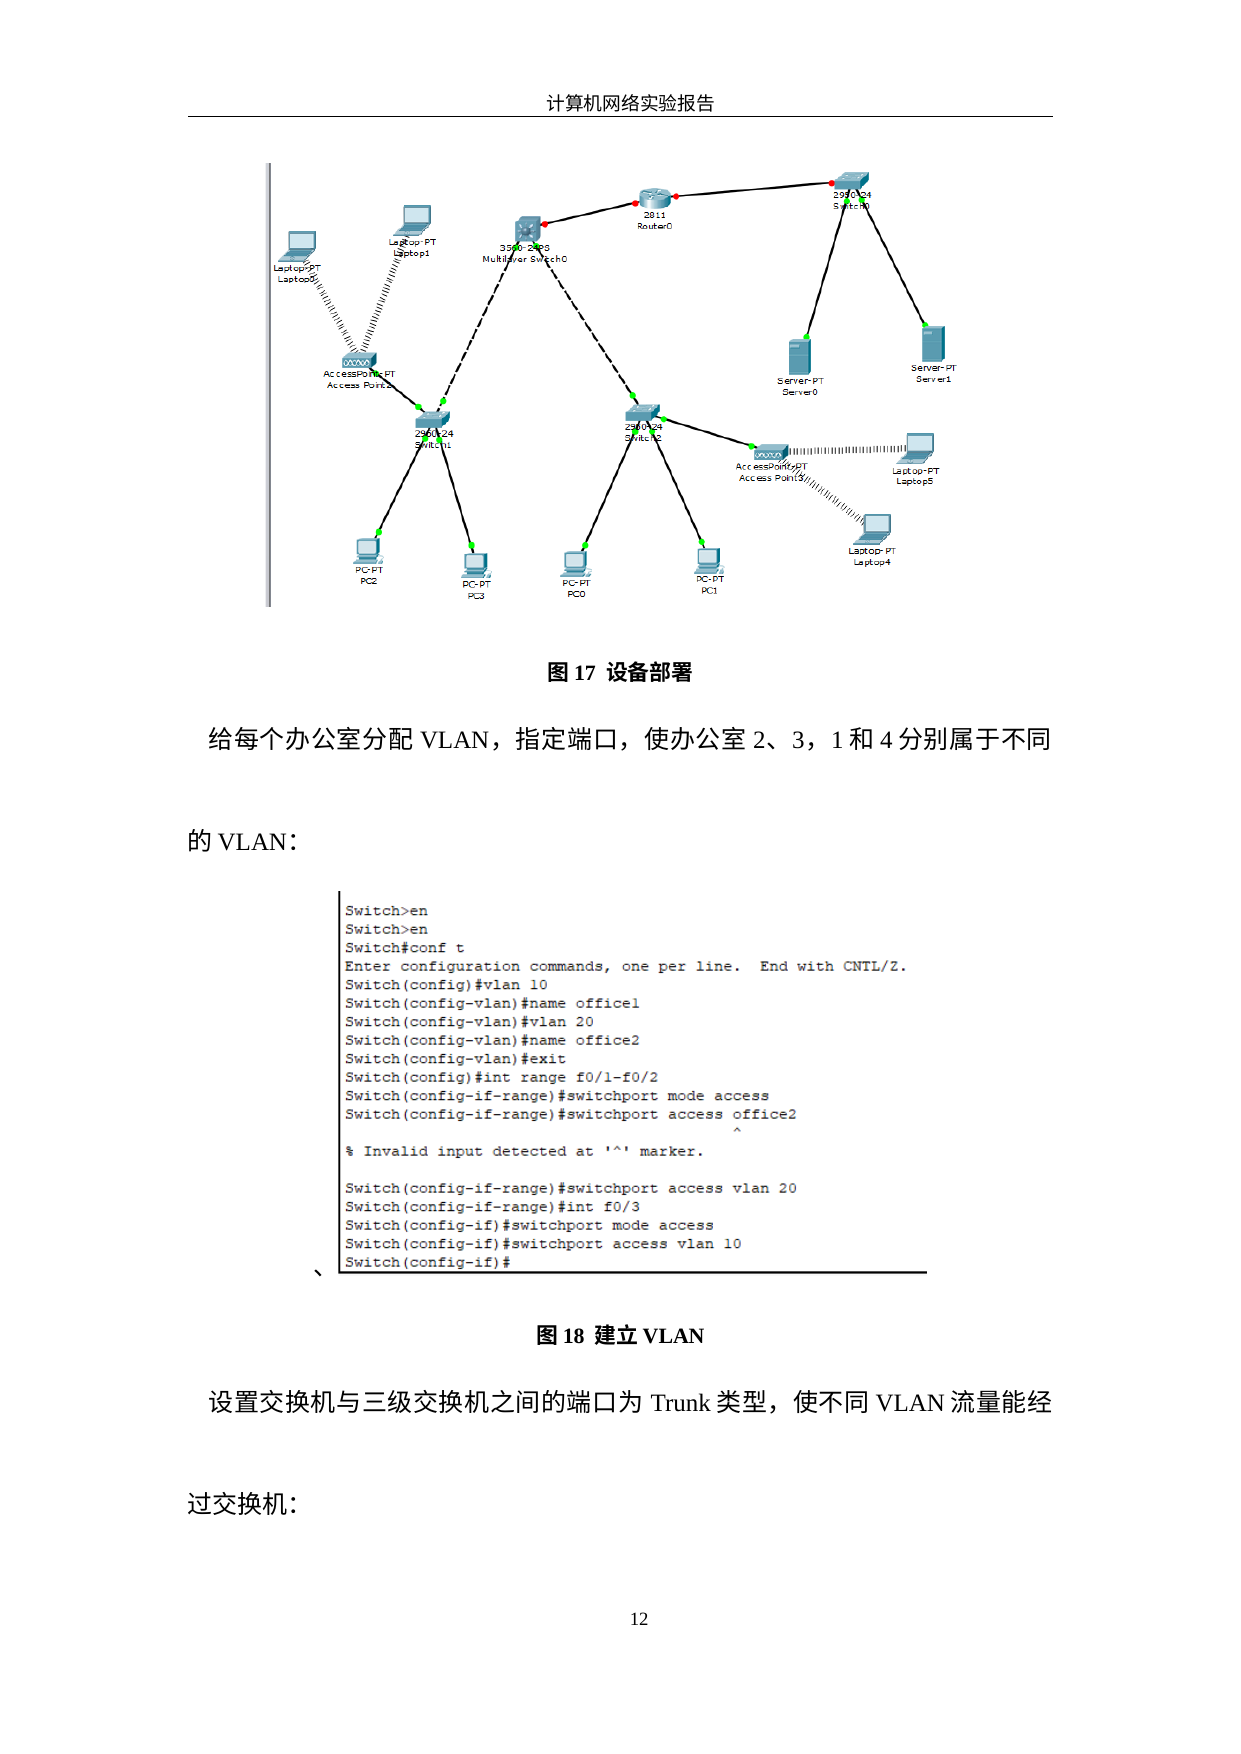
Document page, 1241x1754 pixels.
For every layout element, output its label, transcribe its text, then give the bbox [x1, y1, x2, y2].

picture [338, 891, 927, 1276]
text 给每个办公室分配VLAN，指定端口，使办公室2、3，1和4分别属于不同的VLAN： [187, 703, 1053, 873]
text 设置交换机与三级交换机之间的端口为Trunk类型，使不同VLAN流量能经过交换机： [187, 1367, 1053, 1537]
text 图 17 设备部署 [187, 654, 1053, 688]
text 图 18 建立VLAN [187, 1317, 1053, 1351]
picture [265, 163, 975, 607]
